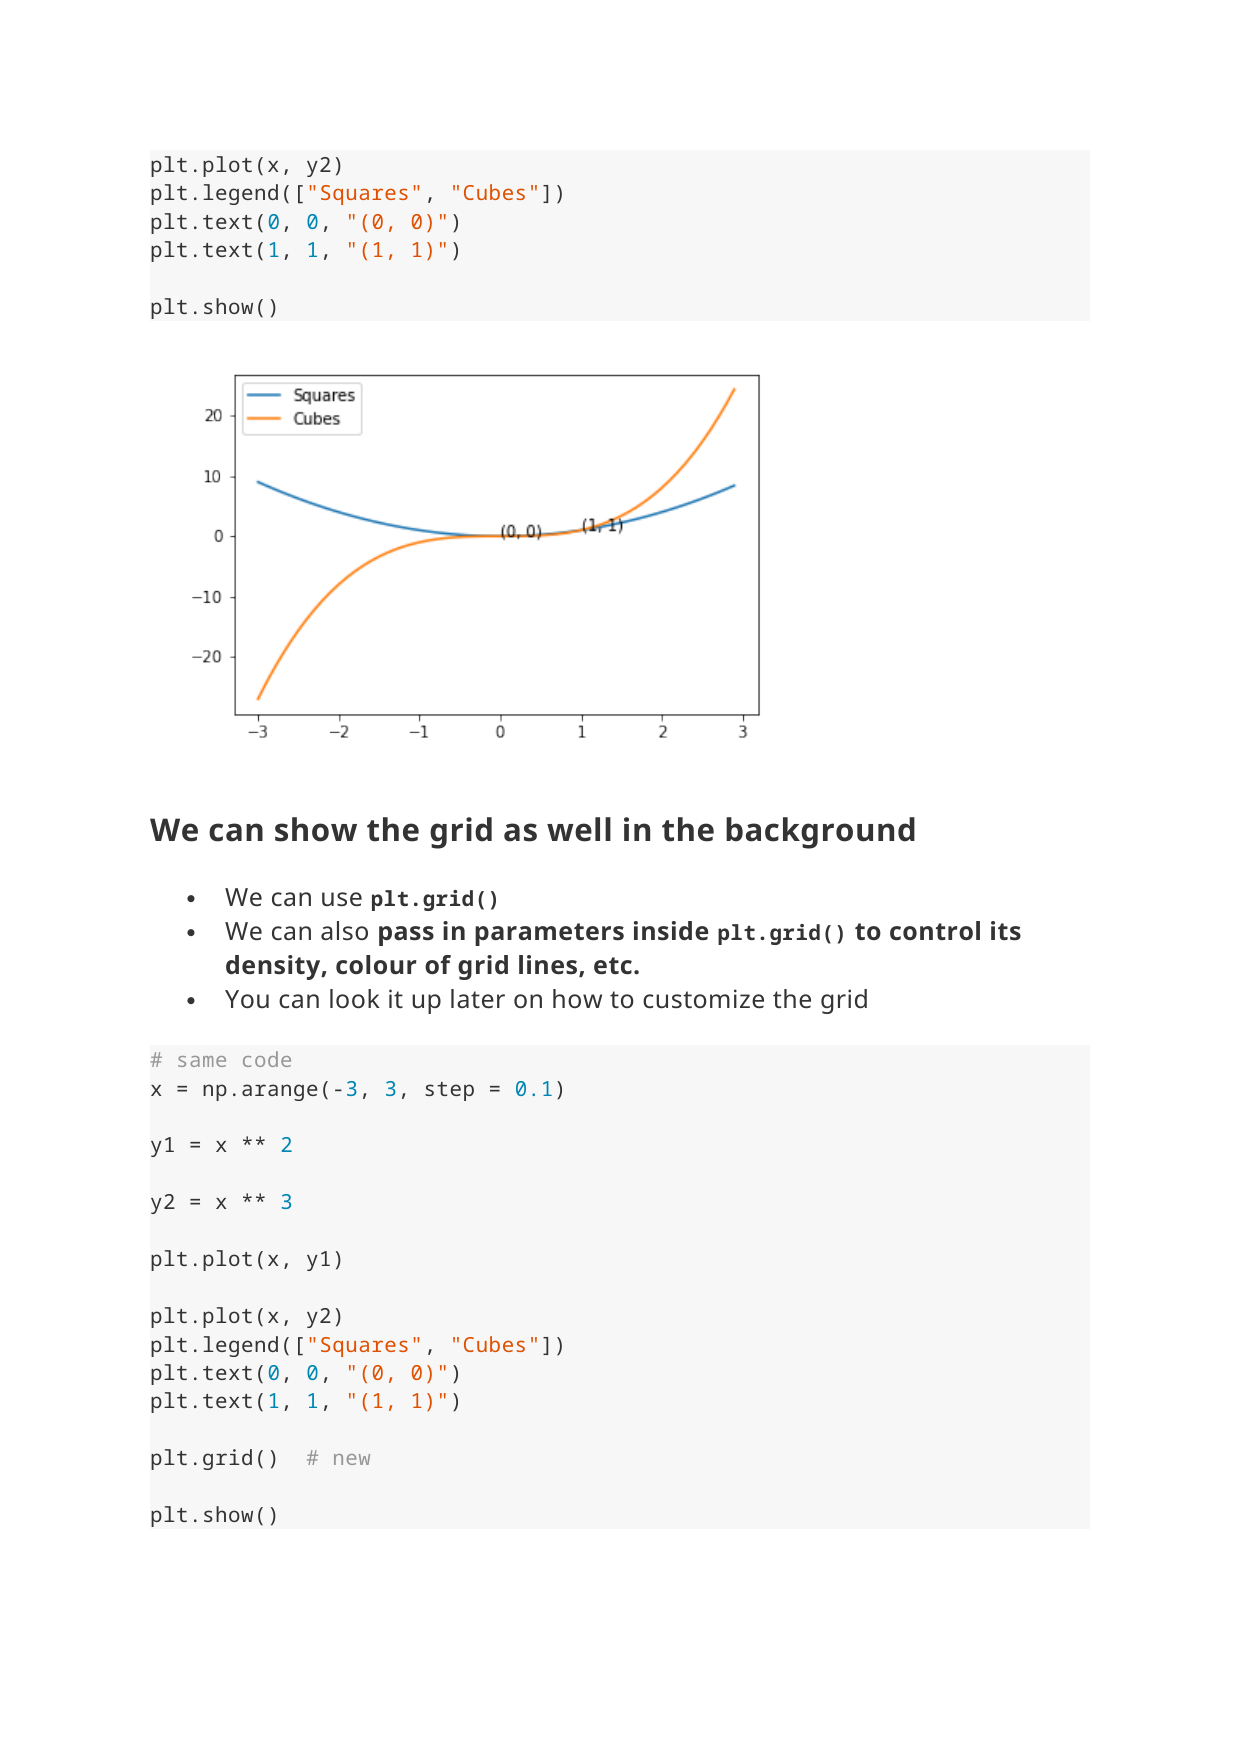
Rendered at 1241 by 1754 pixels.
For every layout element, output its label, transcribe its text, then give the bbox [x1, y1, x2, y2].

picture [150, 320, 826, 771]
text # same code [150, 1045, 1090, 1074]
text We can show the grid as well in the background [150, 808, 1090, 851]
text plt.grid() # new [150, 1443, 1090, 1472]
text plt.show() [150, 292, 1090, 321]
text plt.text(1, 1, "(1, 1)") [150, 235, 1090, 264]
text y2 = x ** 3 [150, 1187, 1090, 1216]
text x = np.arange(-3, 3, step = 0.1) [150, 1074, 1090, 1102]
text plt.show() [150, 1500, 1090, 1529]
text plt.legend(["Squares", "Cubes"]) [150, 1330, 1090, 1358]
text y1 = x ** 2 [150, 1131, 1090, 1159]
list You can look it up later on how to customize the grid [187, 982, 1090, 1016]
text plt.plot(x, y2) [150, 150, 1090, 178]
text plt.plot(x, y1) [150, 1244, 1090, 1273]
text plt.text(0, 0, "(0, 0)") [150, 207, 1090, 235]
text plt.text(1, 1, "(1, 1)") [150, 1387, 1090, 1415]
list We can also pass in parameters inside plt.grid() to control its density, colour of grid lines, etc. [187, 914, 1090, 982]
text plt.plot(x, y2) [150, 1301, 1090, 1330]
text plt.legend(["Squares", "Cubes"]) [150, 178, 1090, 207]
list We can use plt.grid() [187, 880, 1090, 914]
text plt.text(0, 0, "(0, 0)") [150, 1358, 1090, 1387]
